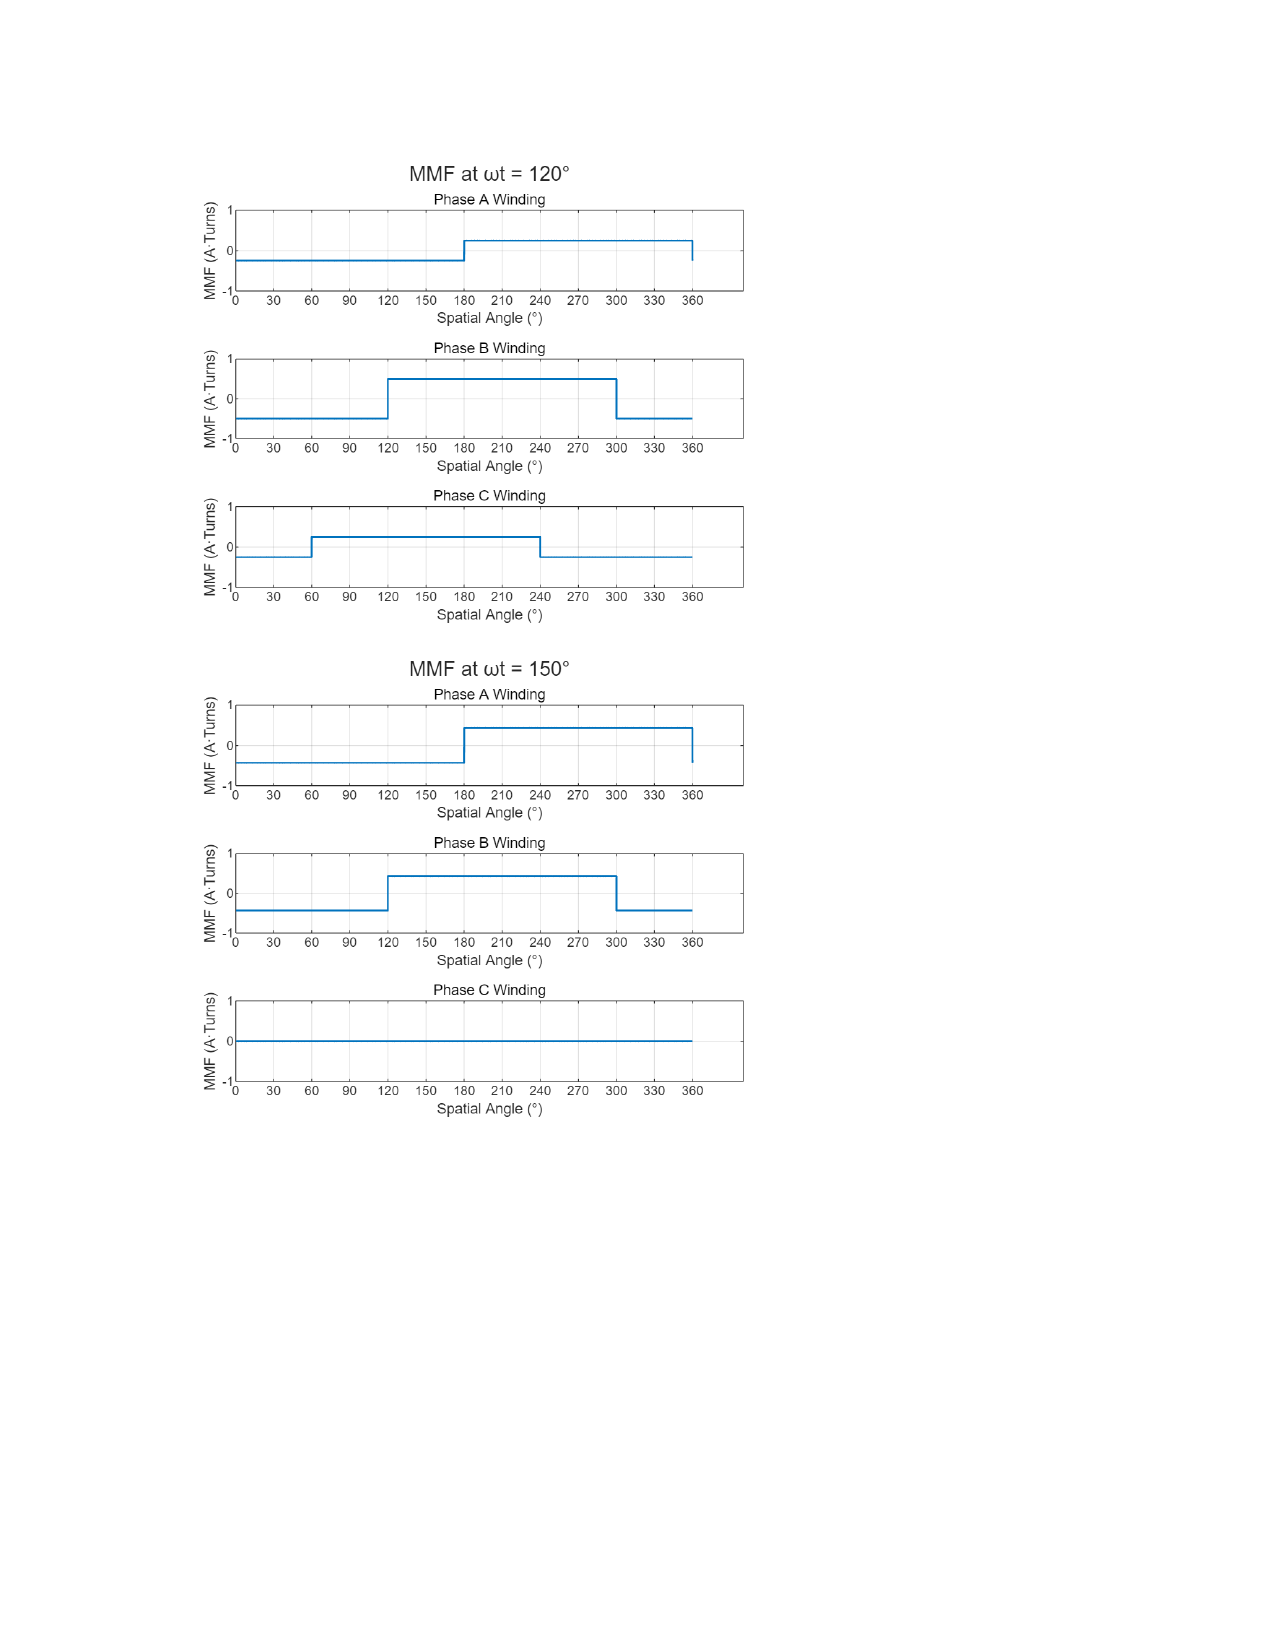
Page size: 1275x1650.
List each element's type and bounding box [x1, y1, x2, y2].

picture [150, 644, 805, 1135]
picture [150, 150, 805, 641]
